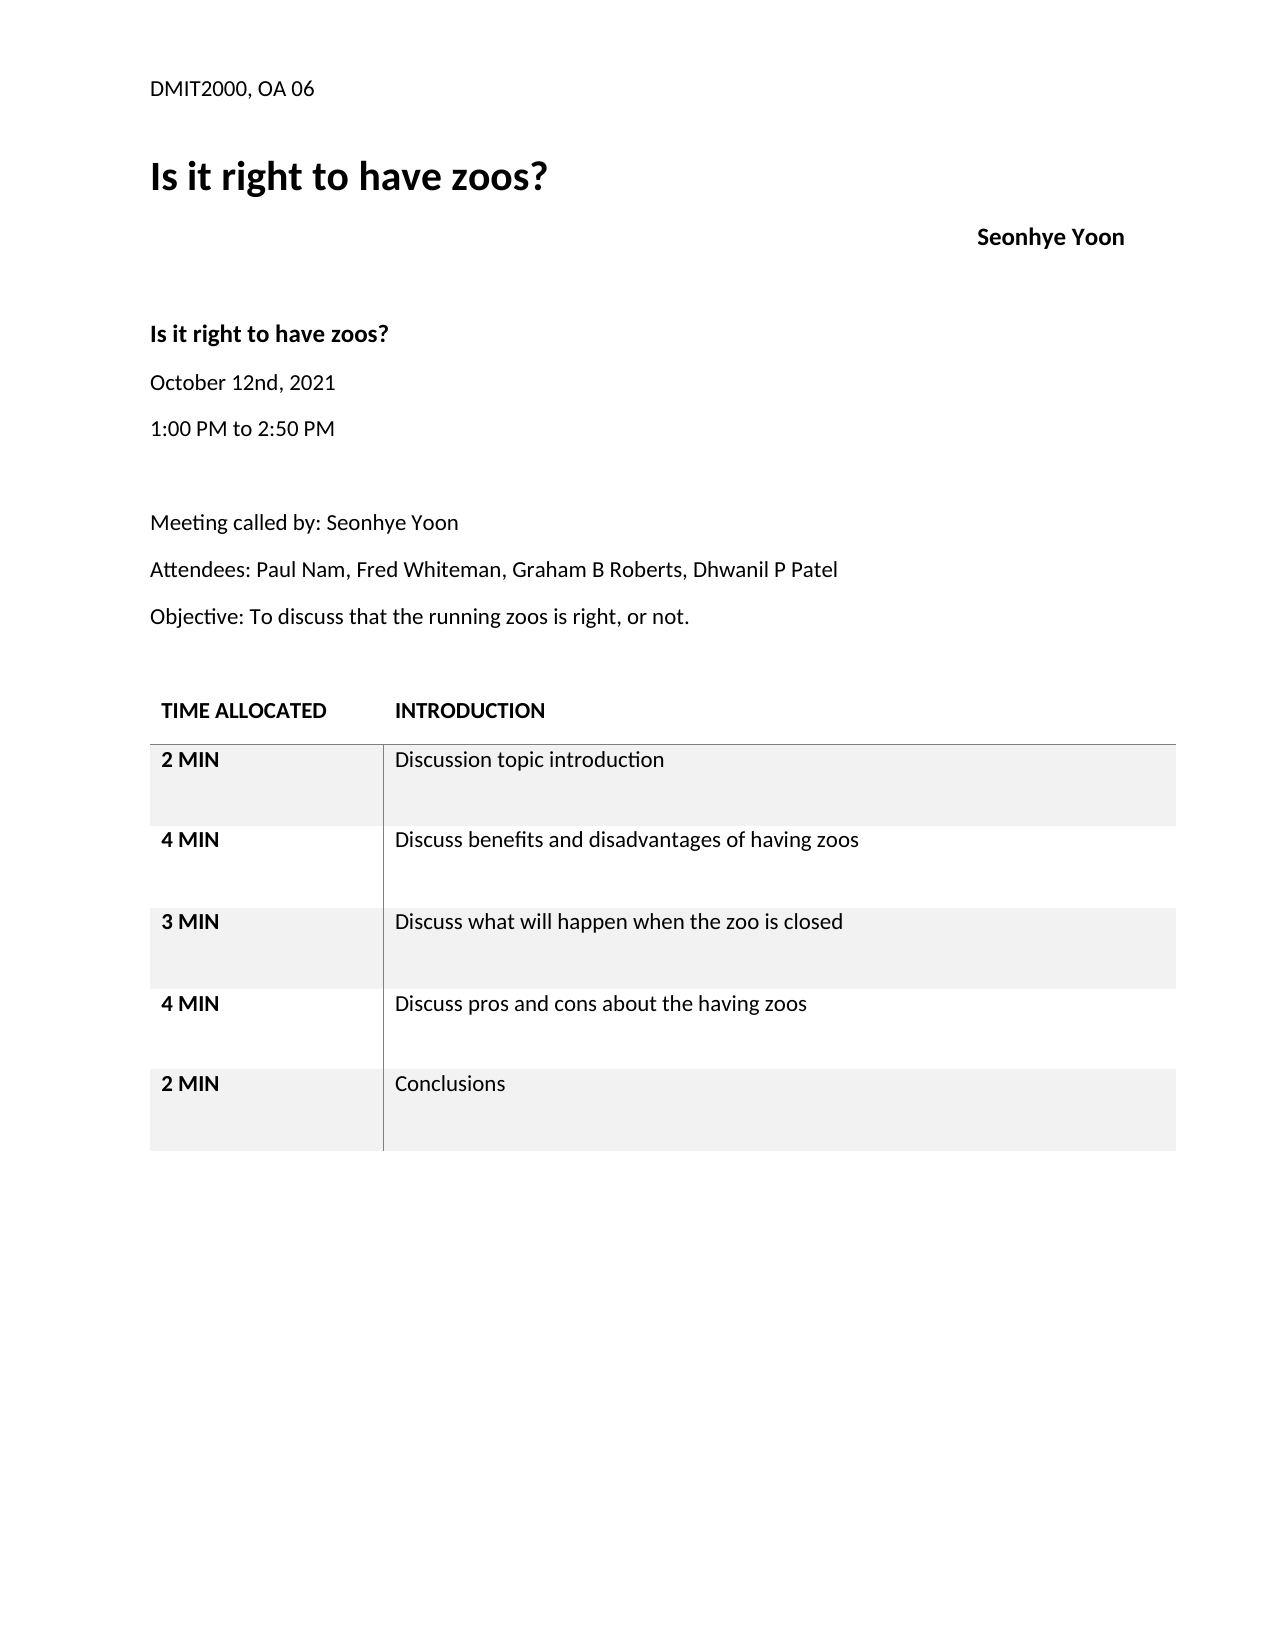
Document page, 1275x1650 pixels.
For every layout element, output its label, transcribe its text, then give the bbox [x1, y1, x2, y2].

text Objective: To discuss that the running zoos is right, or not. [150, 602, 1125, 630]
table_cell Discussion topic introduction [384, 745, 1176, 826]
text Seonhye Yoon [150, 222, 1125, 252]
table_cell 2 min [150, 1069, 383, 1151]
table_cell 4 min [150, 826, 383, 907]
table_cell Discuss benefits and disadvantages of having zoos [384, 826, 1176, 907]
text 1:00 PM to 2:50 PM [150, 414, 1125, 442]
table_header Time allocated [150, 696, 383, 744]
table_cell 3 min [150, 908, 383, 989]
text October 12nd, 2021 [150, 368, 1125, 396]
table_header introduction [384, 696, 1176, 744]
text Attendees: Paul Nam, Fred Whiteman, Graham B Roberts, Dhwanil P Patel [150, 555, 1125, 583]
text Meeting called by: Seonhye Yoon [150, 508, 1125, 536]
table_cell 2 MIN [150, 745, 383, 826]
table_cell Discuss pros and cons about the having zoos [384, 989, 1176, 1069]
text Is it right to have zoos? [150, 318, 1125, 348]
text Is it right to have zoos? [150, 150, 1125, 201]
table_cell Conclusions [384, 1069, 1176, 1151]
table_cell Discuss what will happen when the zoo is closed [384, 908, 1176, 989]
table_cell 4 min [150, 989, 383, 1069]
